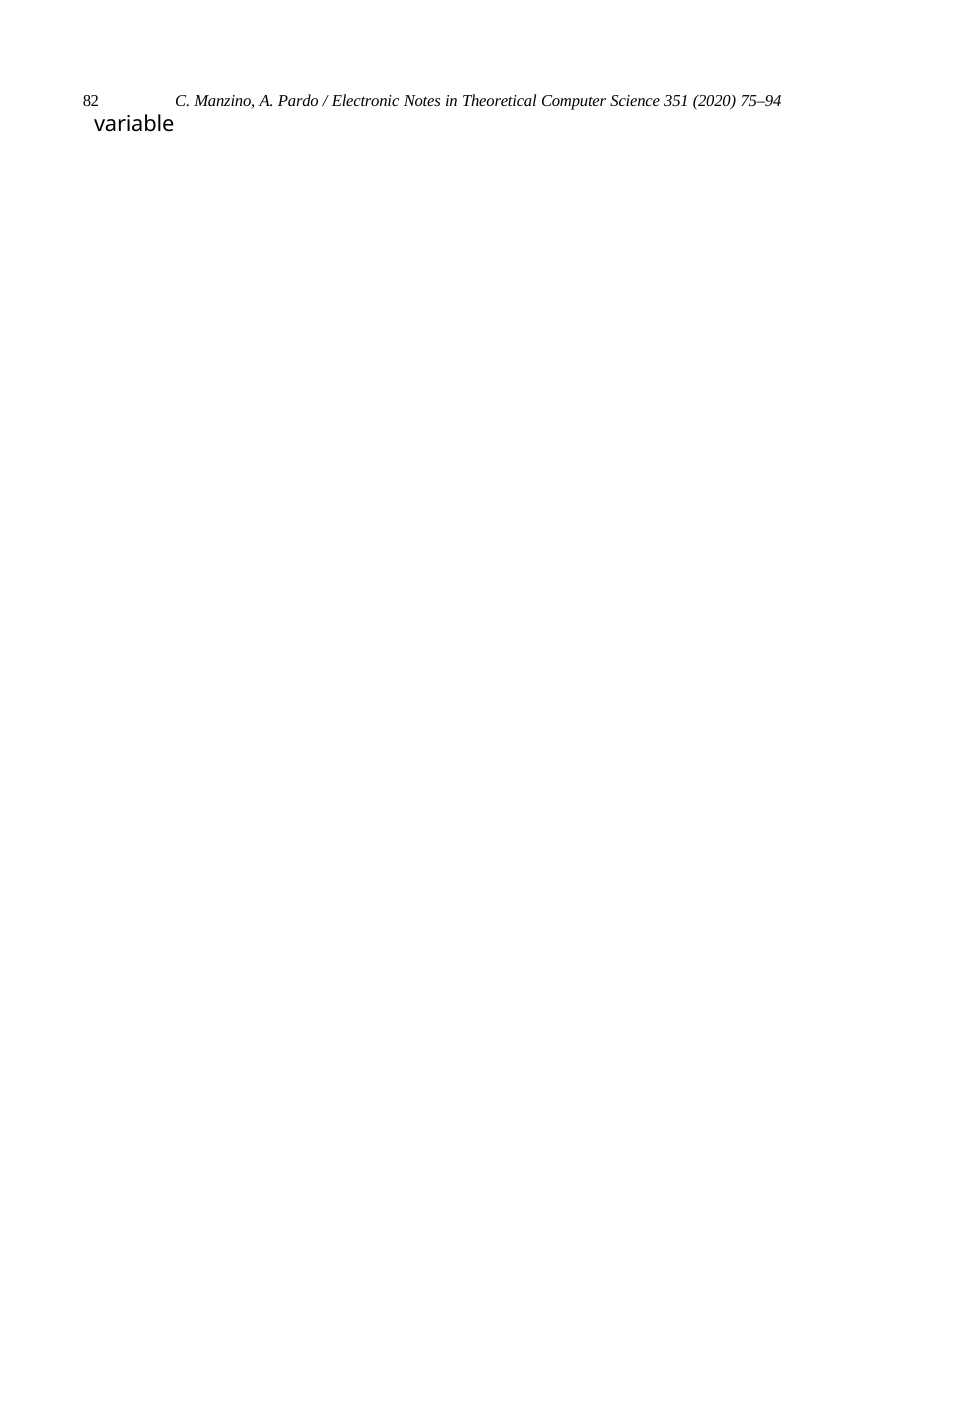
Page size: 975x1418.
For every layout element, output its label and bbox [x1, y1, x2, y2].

text [94, 110, 906, 137]
